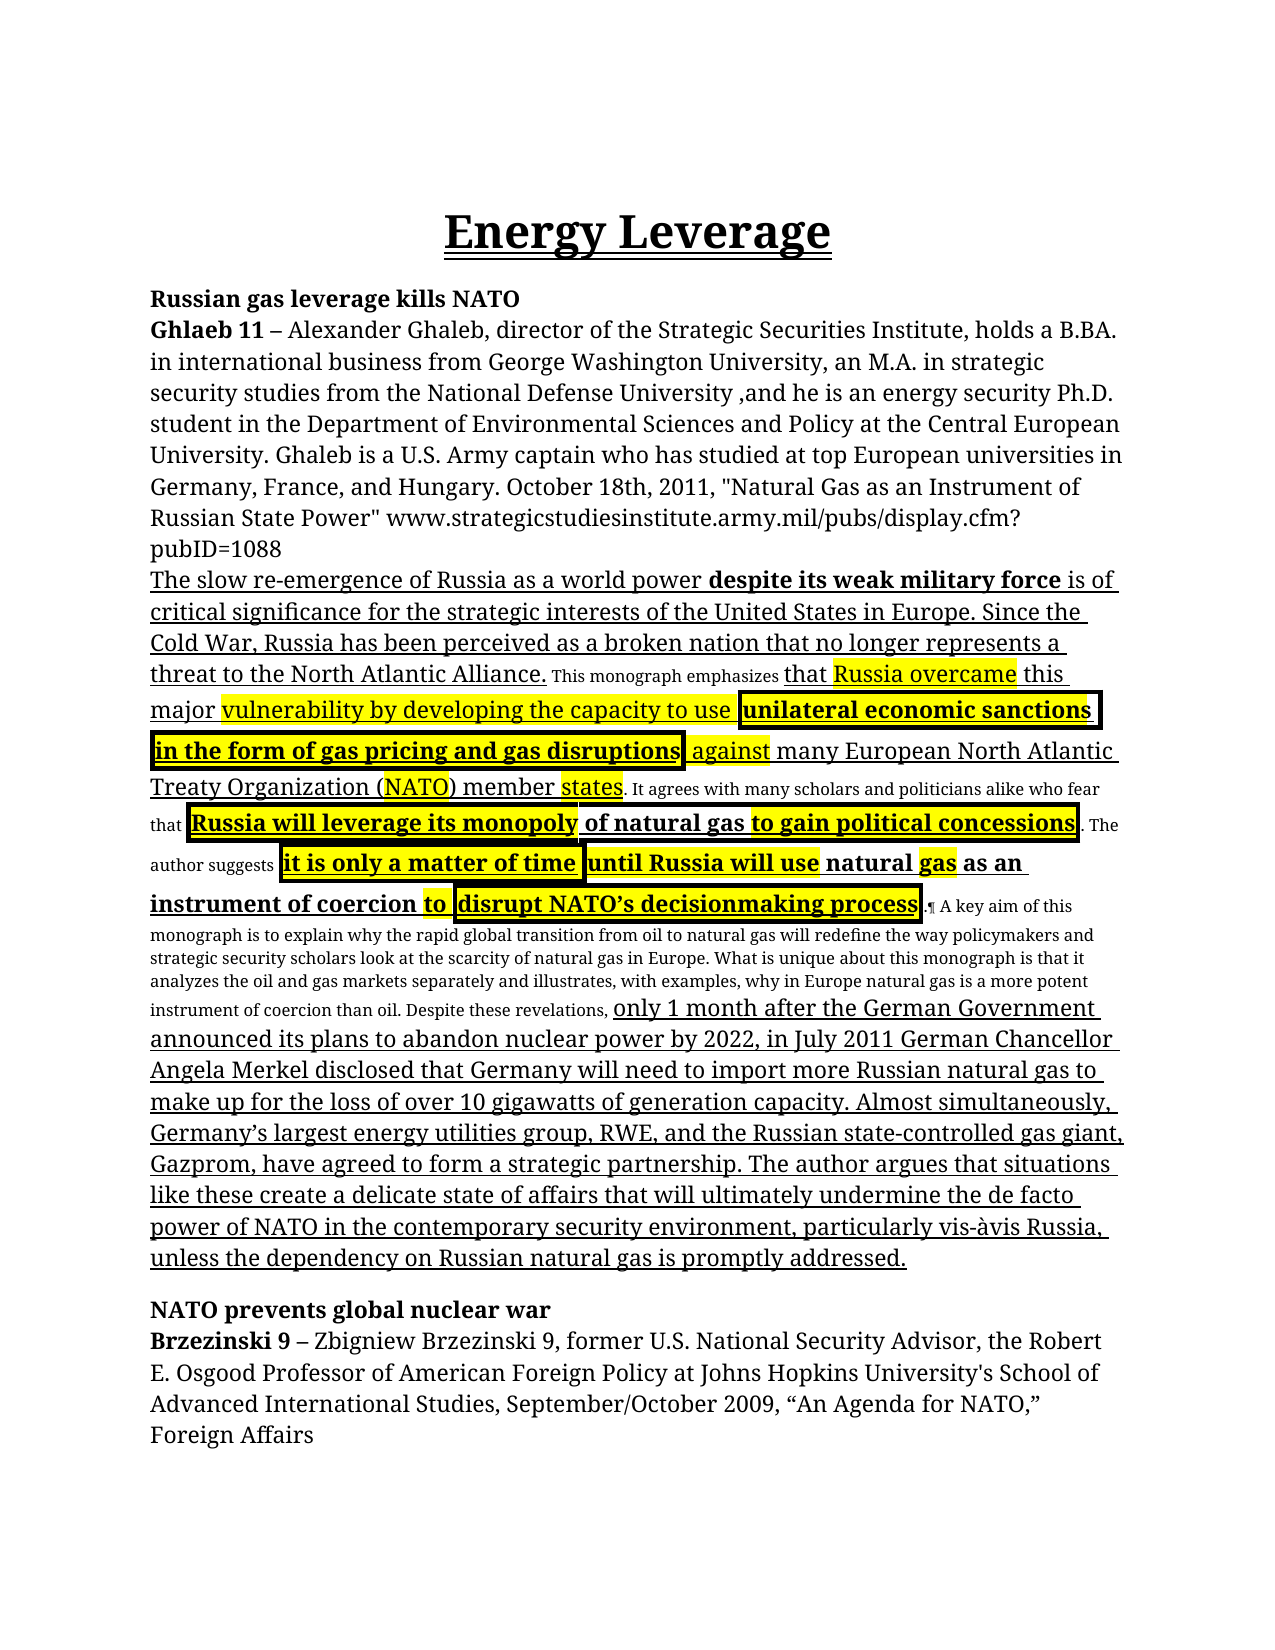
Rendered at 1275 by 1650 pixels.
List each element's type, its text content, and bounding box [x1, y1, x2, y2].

subtitle NATO prevents global nuclear war [150, 1294, 1125, 1325]
text Ghlaeb 11 – Alexander Ghaleb, director of the Strategic Securities Institute, holds a B.BA. in international business from George Washington University, an M.A. in strategic security studies from the National Defense University ,and he is an energy security Ph.D. student in the Department of Environmental Sciences and Policy at the Central European University. Ghaleb is a U.S. Army captain who has studied at top European universities in Germany, France, and Hungary. October 18th, 2011, "Natural Gas as an Instrument of Russian State Power" www.strategicstudiesinstitute.army.mil/pubs/display.cfm?pubID=1088 [150, 314, 1125, 564]
text The slow re-emergence of Russia as a world power despite its weak military force is of critical significance for the strategic interests of the United States in Europe. Since the Cold War, Russia has been perceived as a broken nation that no longer represents a threat to the North Atlantic Alliance. This monograph emphasizes that Russia overcame this major vulnerability by developing the capacity to use unilateral economic sanctions in the form of gas pricing and gas disruptions against many European North Atlantic Treaty Organization (NATO) member states. It agrees with many scholars and politicians alike who fear that Russia will leverage its monopoly of natural gas to gain political concessions. The author suggests it is only a matter of time until Russia will use natural gas as an instrument of coercion to disrupt NATO’s decisionmaking process.¶ A key aim of this monograph is to explain why the rapid global transition from oil to natural gas will redefine the way policymakers and strategic security scholars look at the scarcity of natural gas in Europe. What is unique about this monograph is that it analyzes the oil and gas markets separately and illustrates, with examples, why in Europe natural gas is a more potent instrument of coercion than oil. Despite these revelations, only 1 month after the German Government announced its plans to abandon nuclear power by 2022, in July 2011 German Chancellor Angela Merkel disclosed that Germany will need to import more Russian natural gas to make up for the loss of over 10 gigawatts of generation capacity. Almost simultaneously, Germany’s largest energy utilities group, RWE, and the Russian state-controlled gas giant, Gazprom, have agreed to form a strategic partnership. The author argues that situations like these create a delicate state of affairs that will ultimately undermine the de facto power of NATO in the contemporary security environment, particularly vis-àvis Russia, unless the dependency on Russian natural gas is promptly addressed. [150, 564, 1125, 1273]
text Brzezinski 9 – Zbigniew Brzezinski 9, former U.S. National Security Advisor, the Robert E. Osgood Professor of American Foreign Policy at Johns Hopkins University's School of Advanced International Studies, September/October 2009, “An Agenda for NATO,” Foreign Affairs [150, 1325, 1125, 1450]
subtitle Energy Leverage [150, 200, 1125, 262]
subtitle Russian gas leverage kills NATO [150, 283, 1125, 314]
